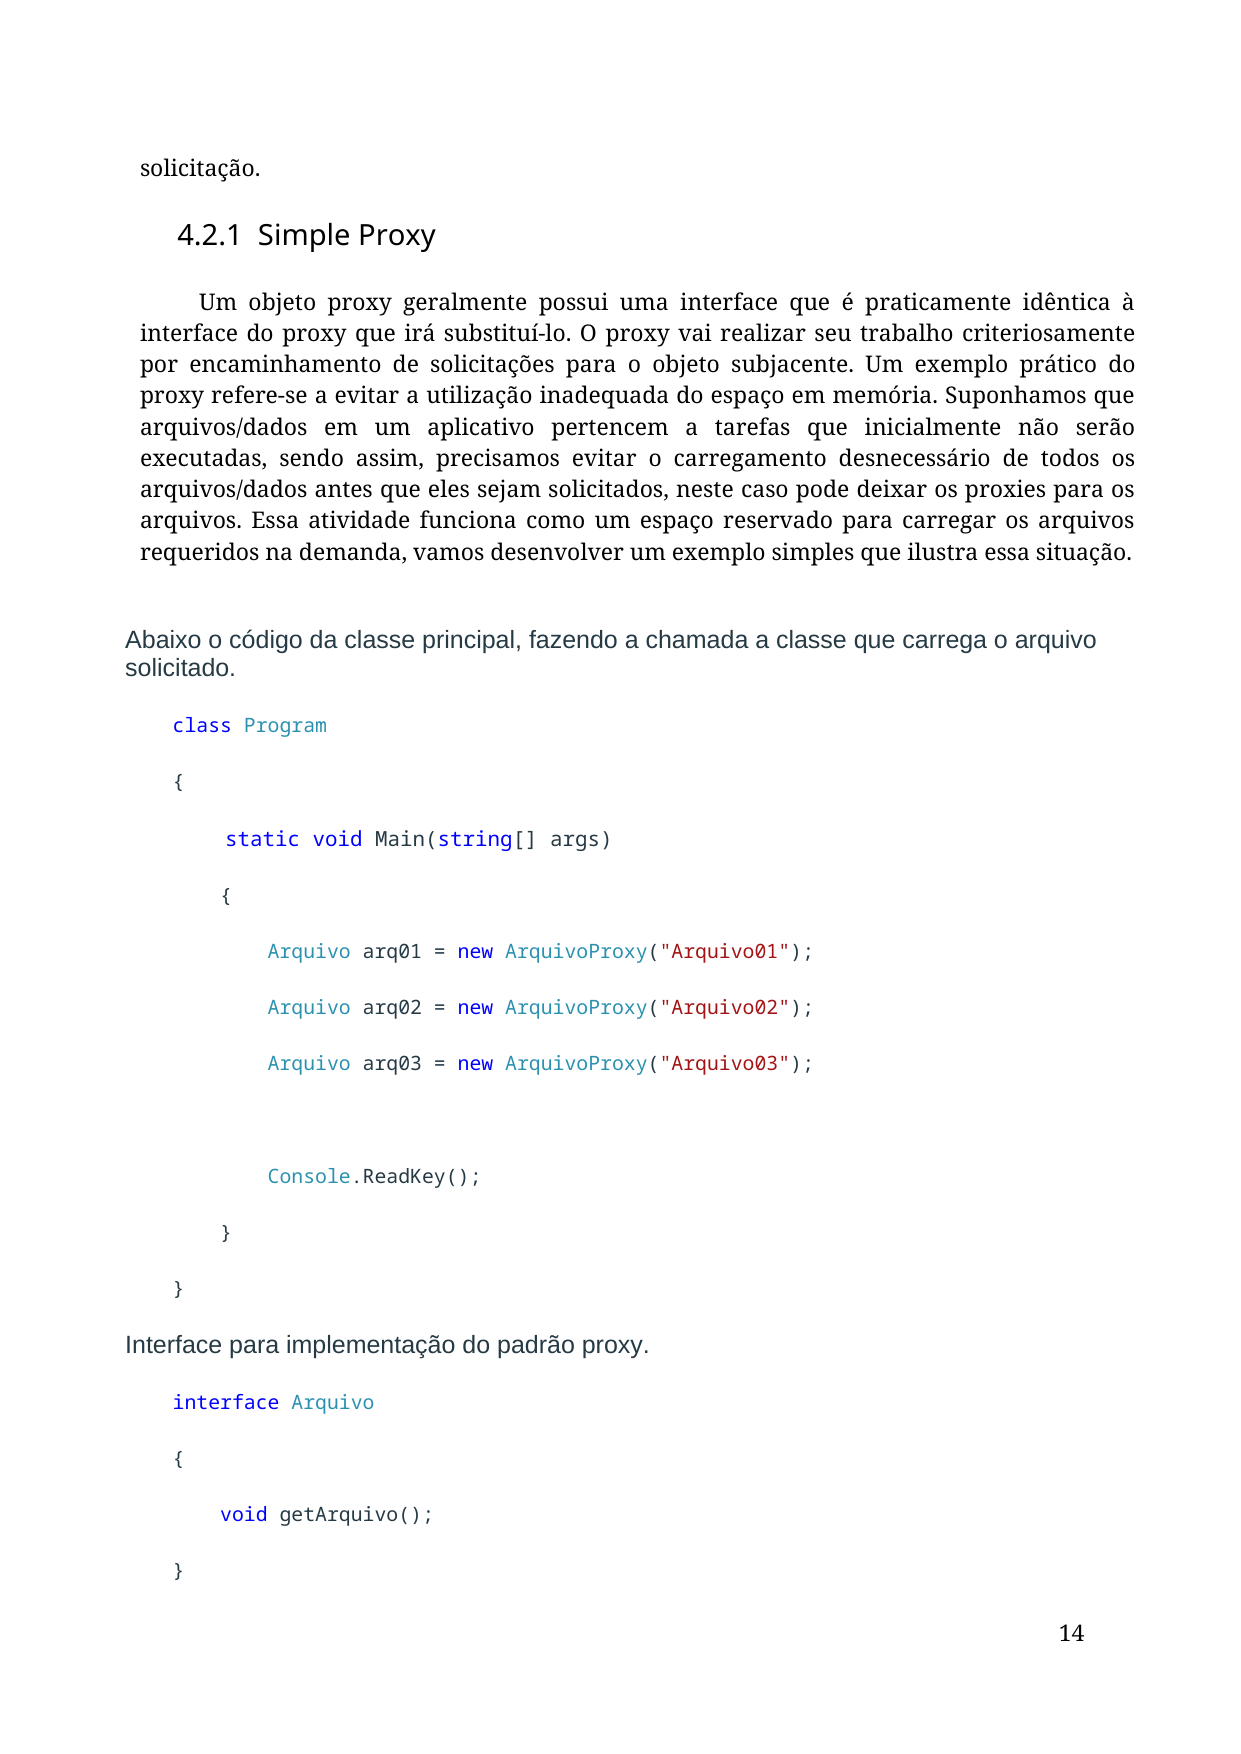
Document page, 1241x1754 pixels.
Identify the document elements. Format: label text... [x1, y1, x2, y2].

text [140, 152, 1137, 183]
text } [125, 1557, 1137, 1584]
text } [125, 1274, 1137, 1301]
text Arquivo arq03 = new ArquivoProxy("Arquivo03"); [125, 1050, 1137, 1077]
text void getArquivo(); [125, 1501, 1137, 1528]
text Abaixo o código da classe principal, fazendo a chamada a classe que carrega o arquivo solicitado. [125, 625, 1137, 682]
text Arquivo arq01 = new ArquivoProxy("Arquivo01"); [125, 937, 1137, 964]
text { [125, 881, 1137, 908]
text Interface para implementação do padrão proxy. [125, 1330, 1137, 1359]
text Um objeto proxy geralmente possui uma interface que é praticamente idêntica à interface do proxy que irá substituí-lo. O proxy vai realizar seu trabalho criteriosamente por encaminhamento de solicitações para o objeto subjacente. Um exemplo prático do proxy refere-se a evitar a utilização inadequada do espaço em memória. Suponhamos que arquivos/dados em um aplicativo pertencem a tarefas que inicialmente não serão executadas, sendo assim, precisamos evitar o carregamento desnecessário de todos os arquivos/dados antes que eles sejam solicitados, neste caso pode deixar os proxies para os arquivos. Essa atividade funciona como um espaço reservado para carregar os arquivos requeridos na demanda, vamos desenvolver um exemplo simples que ilustra essa situação. [140, 286, 1137, 567]
text Arquivo arq02 = new ArquivoProxy("Arquivo02"); [125, 993, 1137, 1021]
text Console.ReadKey(); [125, 1162, 1137, 1189]
text { [125, 767, 1137, 794]
text } [125, 1218, 1137, 1245]
text { [125, 1444, 1137, 1471]
text class Program [125, 711, 1137, 738]
subtitle 4.2.1 Simple Proxy [177, 214, 1137, 254]
text static void Main(string[] args) [125, 824, 1137, 852]
text interface Arquivo [125, 1388, 1137, 1415]
